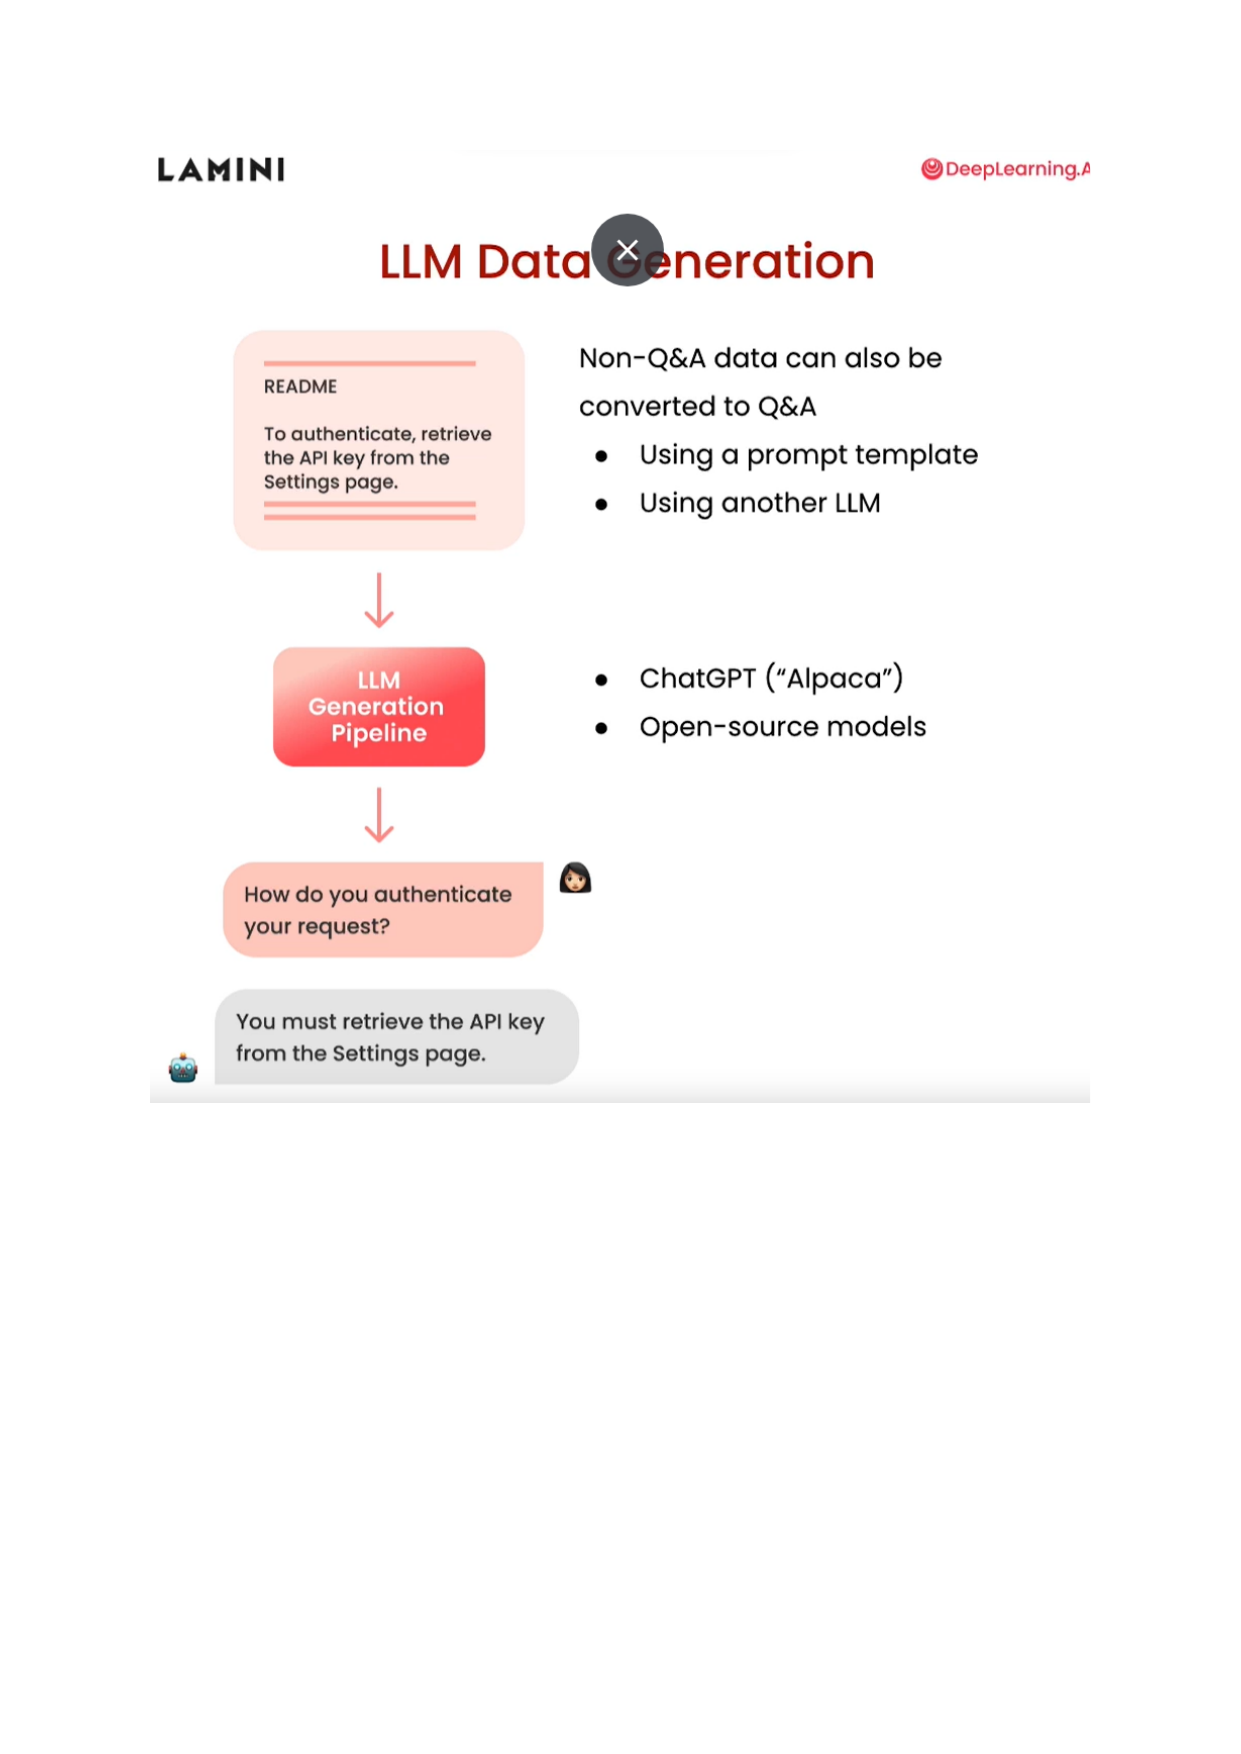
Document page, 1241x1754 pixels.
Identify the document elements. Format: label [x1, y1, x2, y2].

picture [150, 150, 1091, 1103]
